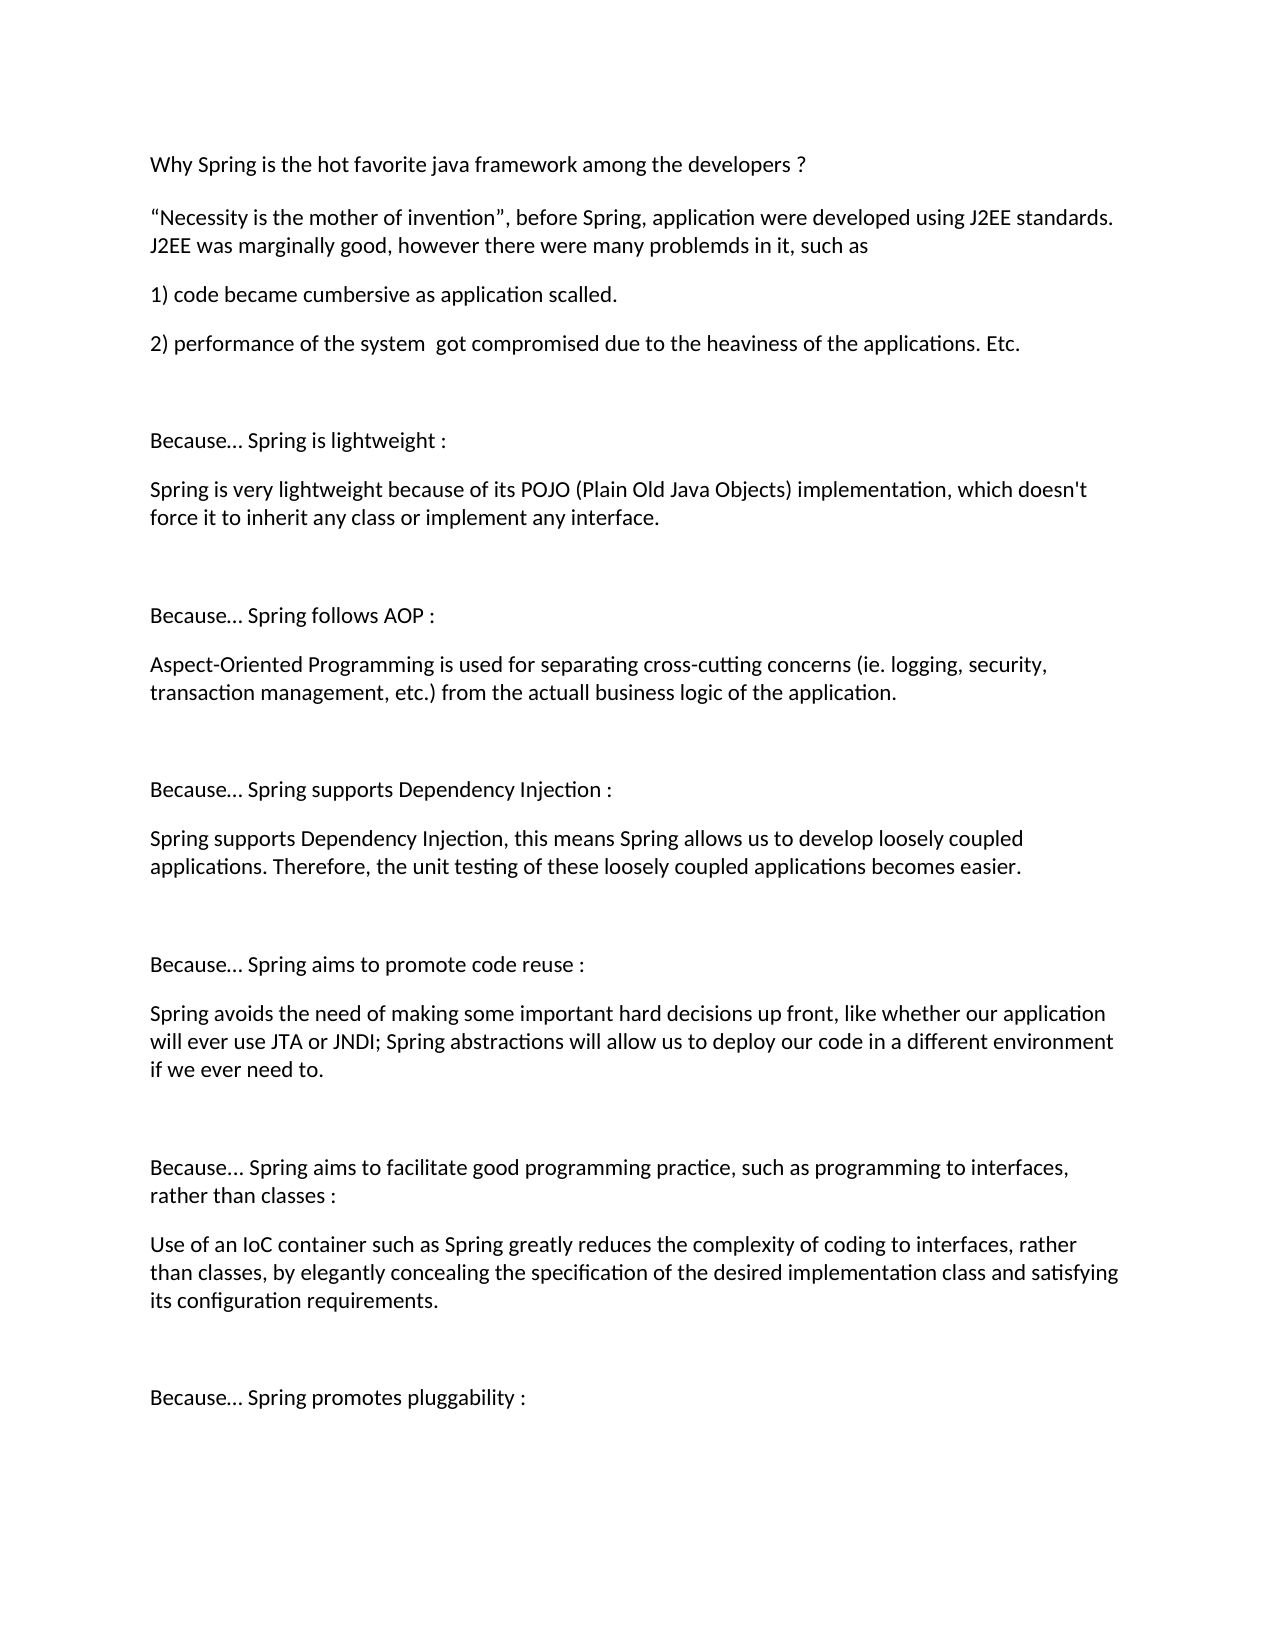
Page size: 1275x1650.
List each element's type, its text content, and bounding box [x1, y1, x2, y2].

text Because... Spring aims to facilitate good programming practice, such as programming to interfaces, rather than classes : [150, 1153, 1125, 1209]
text Aspect-Oriented Programming is used for separating cross-cutting concerns (ie. logging, security, transaction management, etc.) from the actuall business logic of the application. [150, 650, 1125, 706]
text 2) performance of the system got compromised due to the heaviness of the applications. Etc. [150, 329, 1125, 357]
text Spring avoids the need of making some important hard decisions up front, like whether our application will ever use JTA or JNDI; Spring abstractions will allow us to deploy our code in a different environment if we ever need to. [150, 999, 1125, 1083]
text “Necessity is the mother of invention”, before Spring, application were developed using J2EE standards. J2EE was marginally good, however there were many problemds in it, such as [150, 203, 1125, 259]
text Use of an IoC container such as Spring greatly reduces the complexity of coding to interfaces, rather than classes, by elegantly concealing the specification of the desired implementation class and satisfying its configuration requirements. [150, 1230, 1125, 1314]
text Why Spring is the hot favorite java framework among the developers ? [150, 150, 1125, 178]
text Because… Spring aims to promote code reuse : [150, 950, 1125, 978]
text 1) code became cumbersive as application scalled. [150, 280, 1125, 308]
text Because… Spring is lightweight : [150, 426, 1125, 454]
text Because… Spring follows AOP : [150, 601, 1125, 629]
text Spring is very lightweight because of its POJO (Plain Old Java Objects) implementation, which doesn't force it to inherit any class or implement any interface. [150, 475, 1125, 531]
text Because… Spring supports Dependency Injection : [150, 776, 1125, 804]
text Because… Spring promotes pluggability : [150, 1383, 1125, 1411]
text Spring supports Dependency Injection, this means Spring allows us to develop loosely coupled applications. Therefore, the unit testing of these loosely coupled applications becomes easier. [150, 824, 1125, 881]
